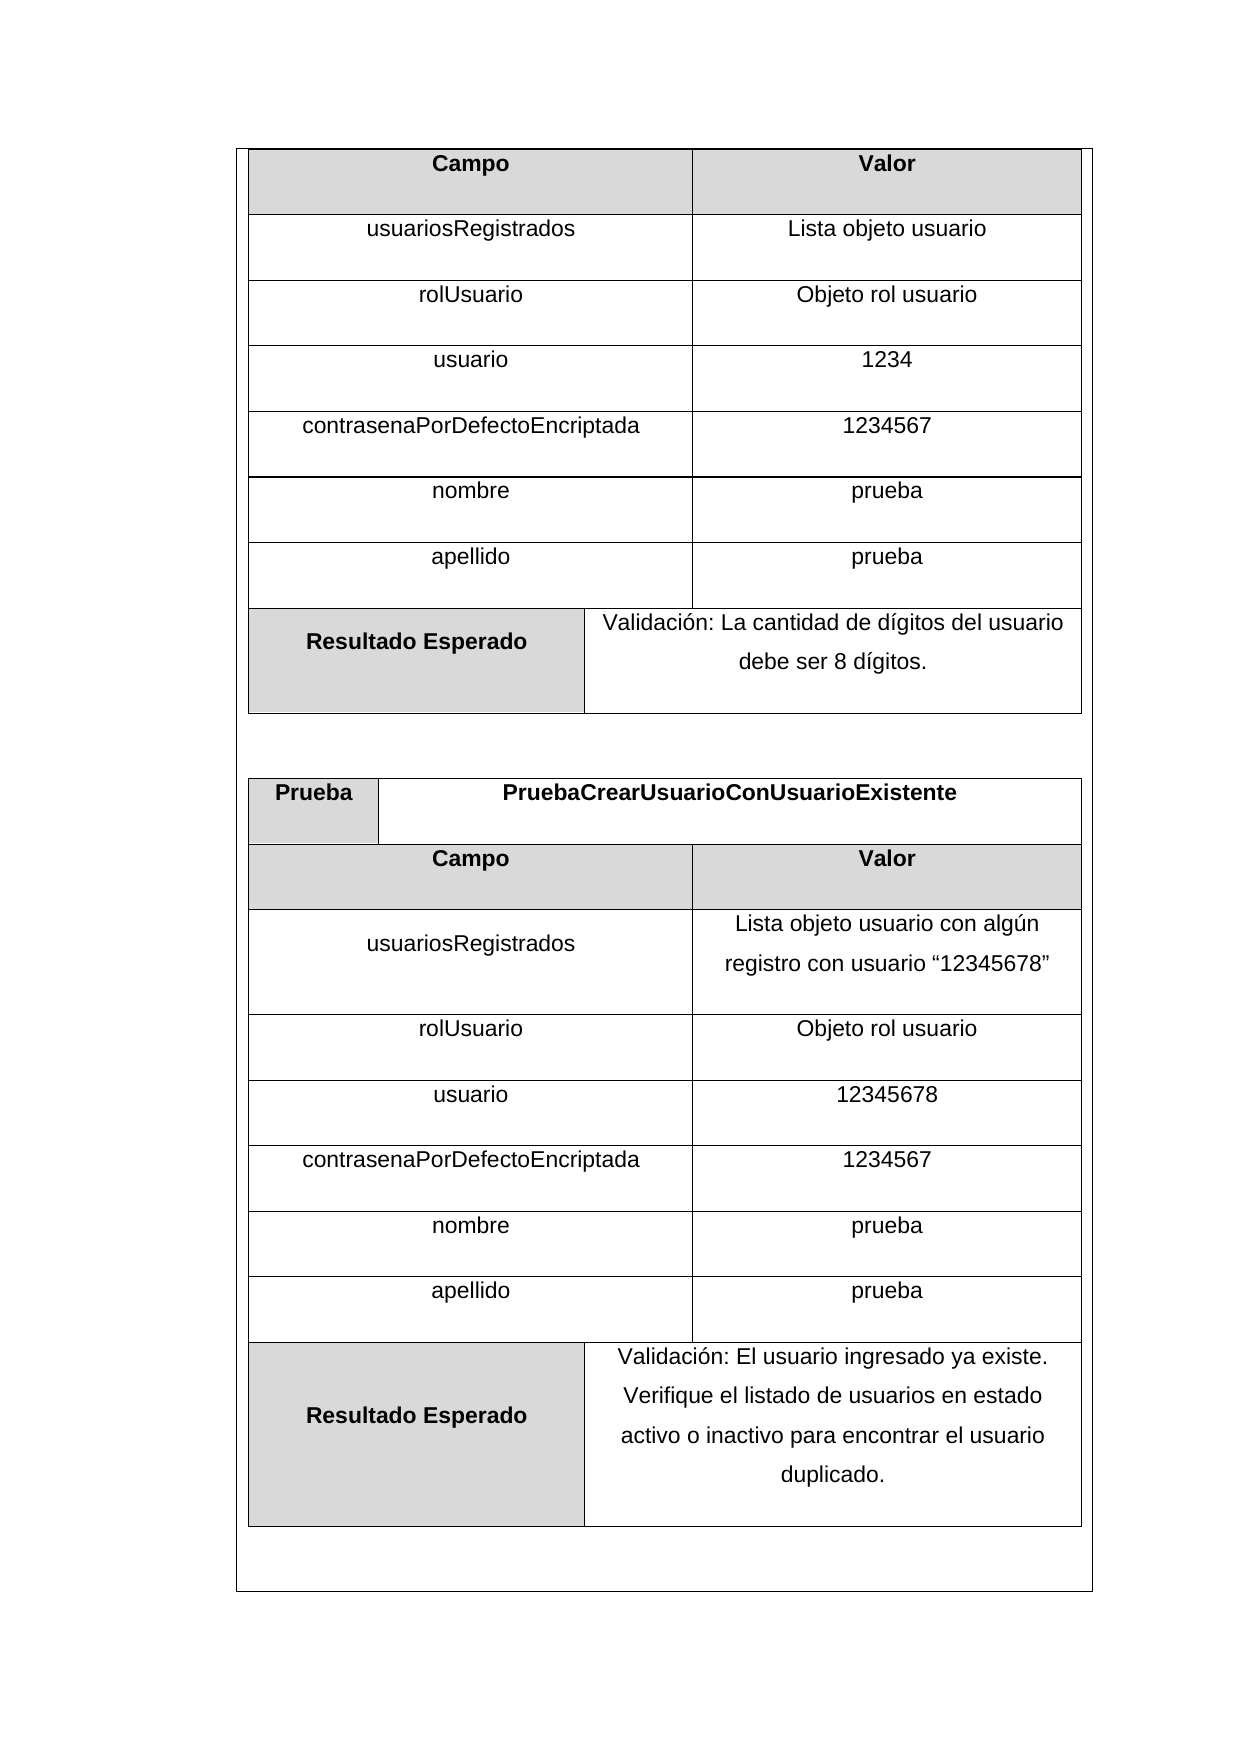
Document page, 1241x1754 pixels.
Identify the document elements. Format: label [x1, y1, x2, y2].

table_cell [237, 149, 1092, 1591]
